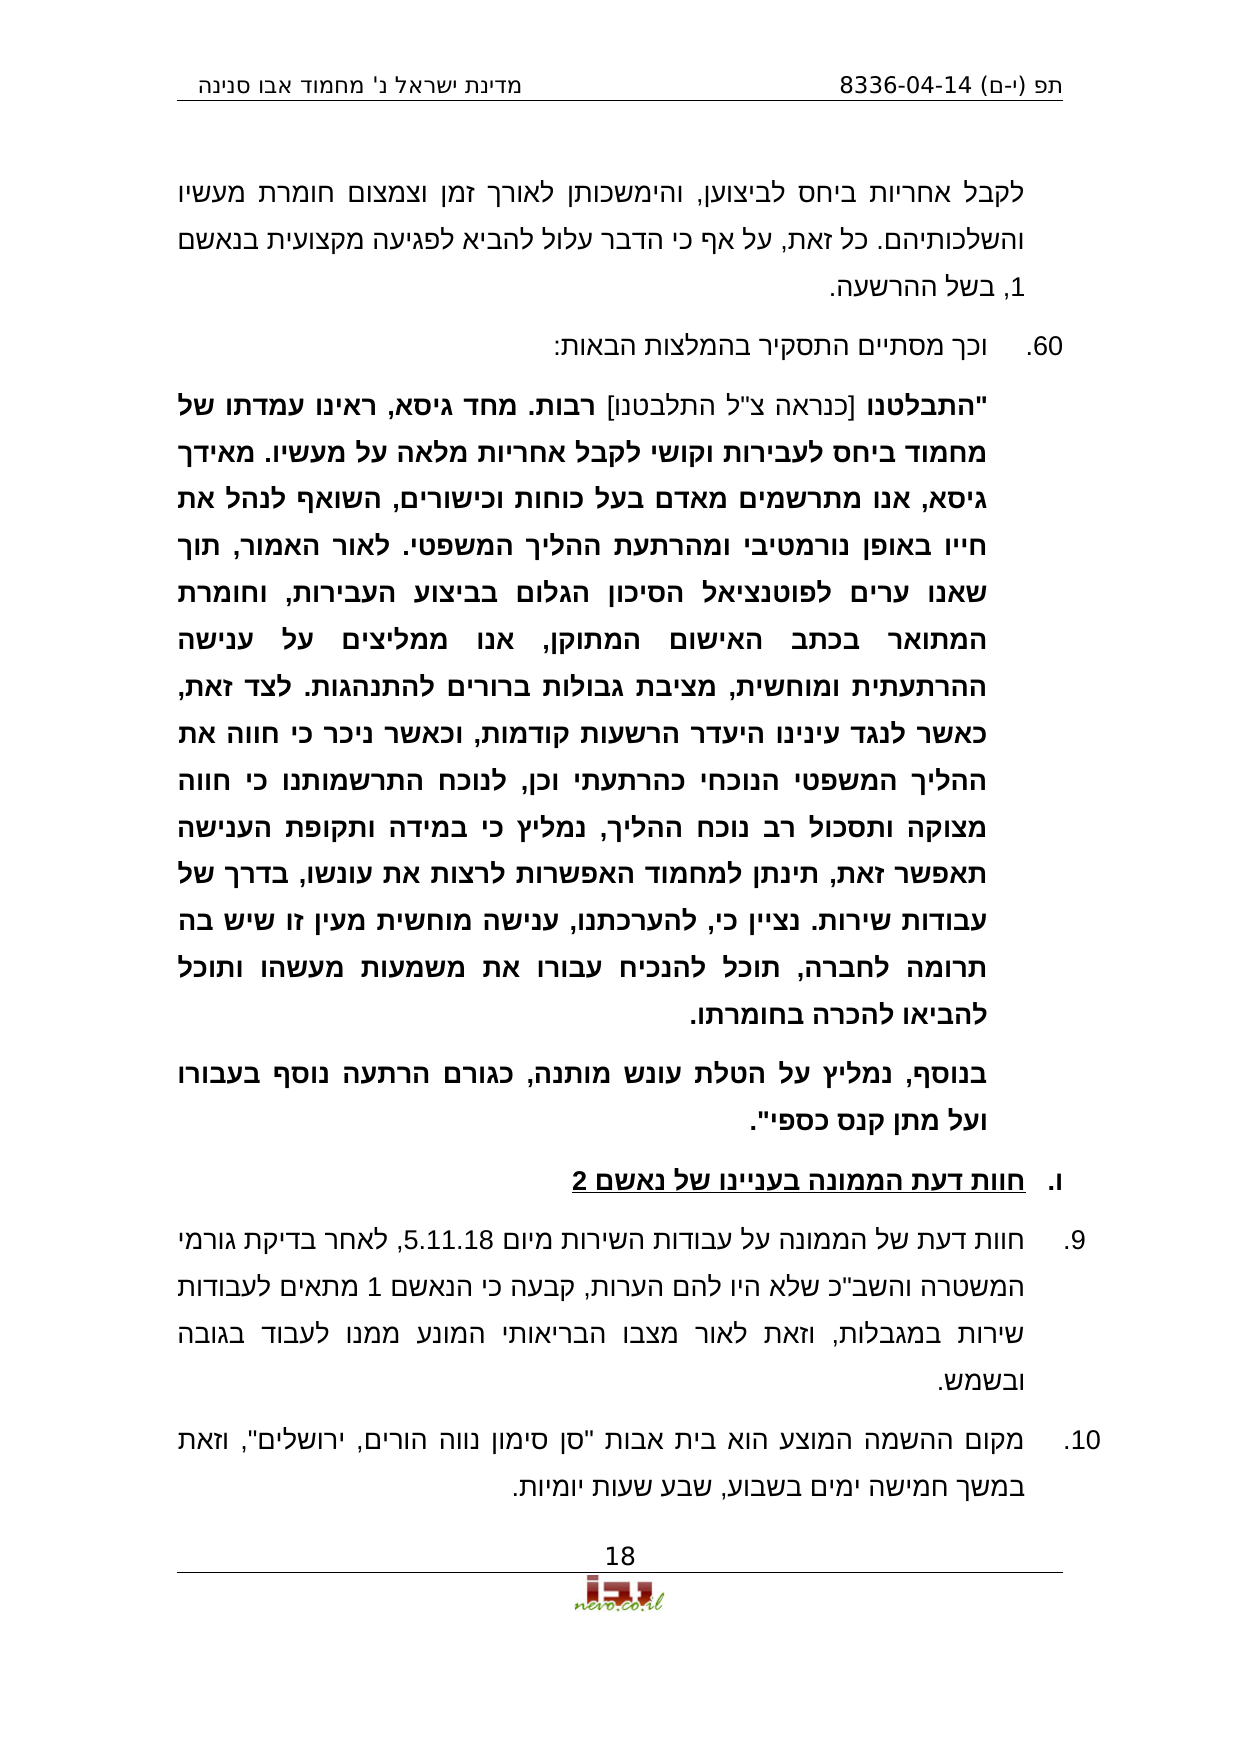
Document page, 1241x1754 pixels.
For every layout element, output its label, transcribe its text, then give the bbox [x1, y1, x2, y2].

picture [574, 1575, 666, 1612]
list חוות דעת של הממונה על עבודות השירות מיום 5.11.18, לאחר בדיקת גורמי המשטרה והשב"כ שלא היו להם הערות, קבעה כי הנאשם 1 מתאים לעבודות שירות במגבלות, וזאת לאור מצבו הבריאותי המונע ממנו לעבוד בגובה ובשמש. [177, 1224, 1063, 1396]
list מקום ההשמה המוצע הוא בית אבות "סן סימון נווה הורים, ירושלים", וזאת במשך חמישה ימים בשבוע, שבע שעות יומיות. [177, 1424, 1063, 1502]
list וכך מסתיים התסקיר בהמלצות הבאות: [177, 330, 1063, 362]
list חוות דעת הממונה בעניינו של נאשם 2 [177, 1165, 1063, 1196]
list בנוסף, נמליץ על הטלת עונש מותנה, כגורם הרתעה נוסף בעבורו ועל מתן קנס כספי". [177, 1058, 988, 1137]
list "התבלטנו [כנראה צ"ל התלבטנו] רבות. מחד גיסא, ראינו עמדתו של מחמוד ביחס לעבירות וקושי לקבל אחריות מלאה על מעשיו. מאידך גיסא, אנו מתרשמים מאדם בעל כוחות וכישורים, השואף לנהל את חייו באופן נורמטיבי ומהרתעת ההליך המשפטי. לאור האמור, תוך שאנו ערים לפוטנציאל הסיכון הגלום בביצוע העבירות, וחומרת המתואר בכתב האישום המתוקן, אנו ממליצים על ענישה ההרתעתית ומוחשית, מציבת גבולות ברורים להתנהגות. לצד זאת, כאשר לנגד עינינו היעדר הרשעות קודמות, וכאשר ניכר כי חווה את ההליך המשפטי הנוכחי כהרתעתי וכן, לנוכח התרשמותנו כי חווה מצוקה ותסכול רב נוכח ההליך, נמליץ כי במידה ותקופת הענישה תאפשר זאת, תינתן למחמוד האפשרות לרצות את עונשו, בדרך של עבודות שירות. נציין כי, להערכתנו, ענישה מוחשית מעין זו שיש בה תרומה לחברה, תוכל להנכיח עבורו את משמעות מעשהו ותוכל להביאו להכרה בחומרתו. [177, 390, 988, 1030]
